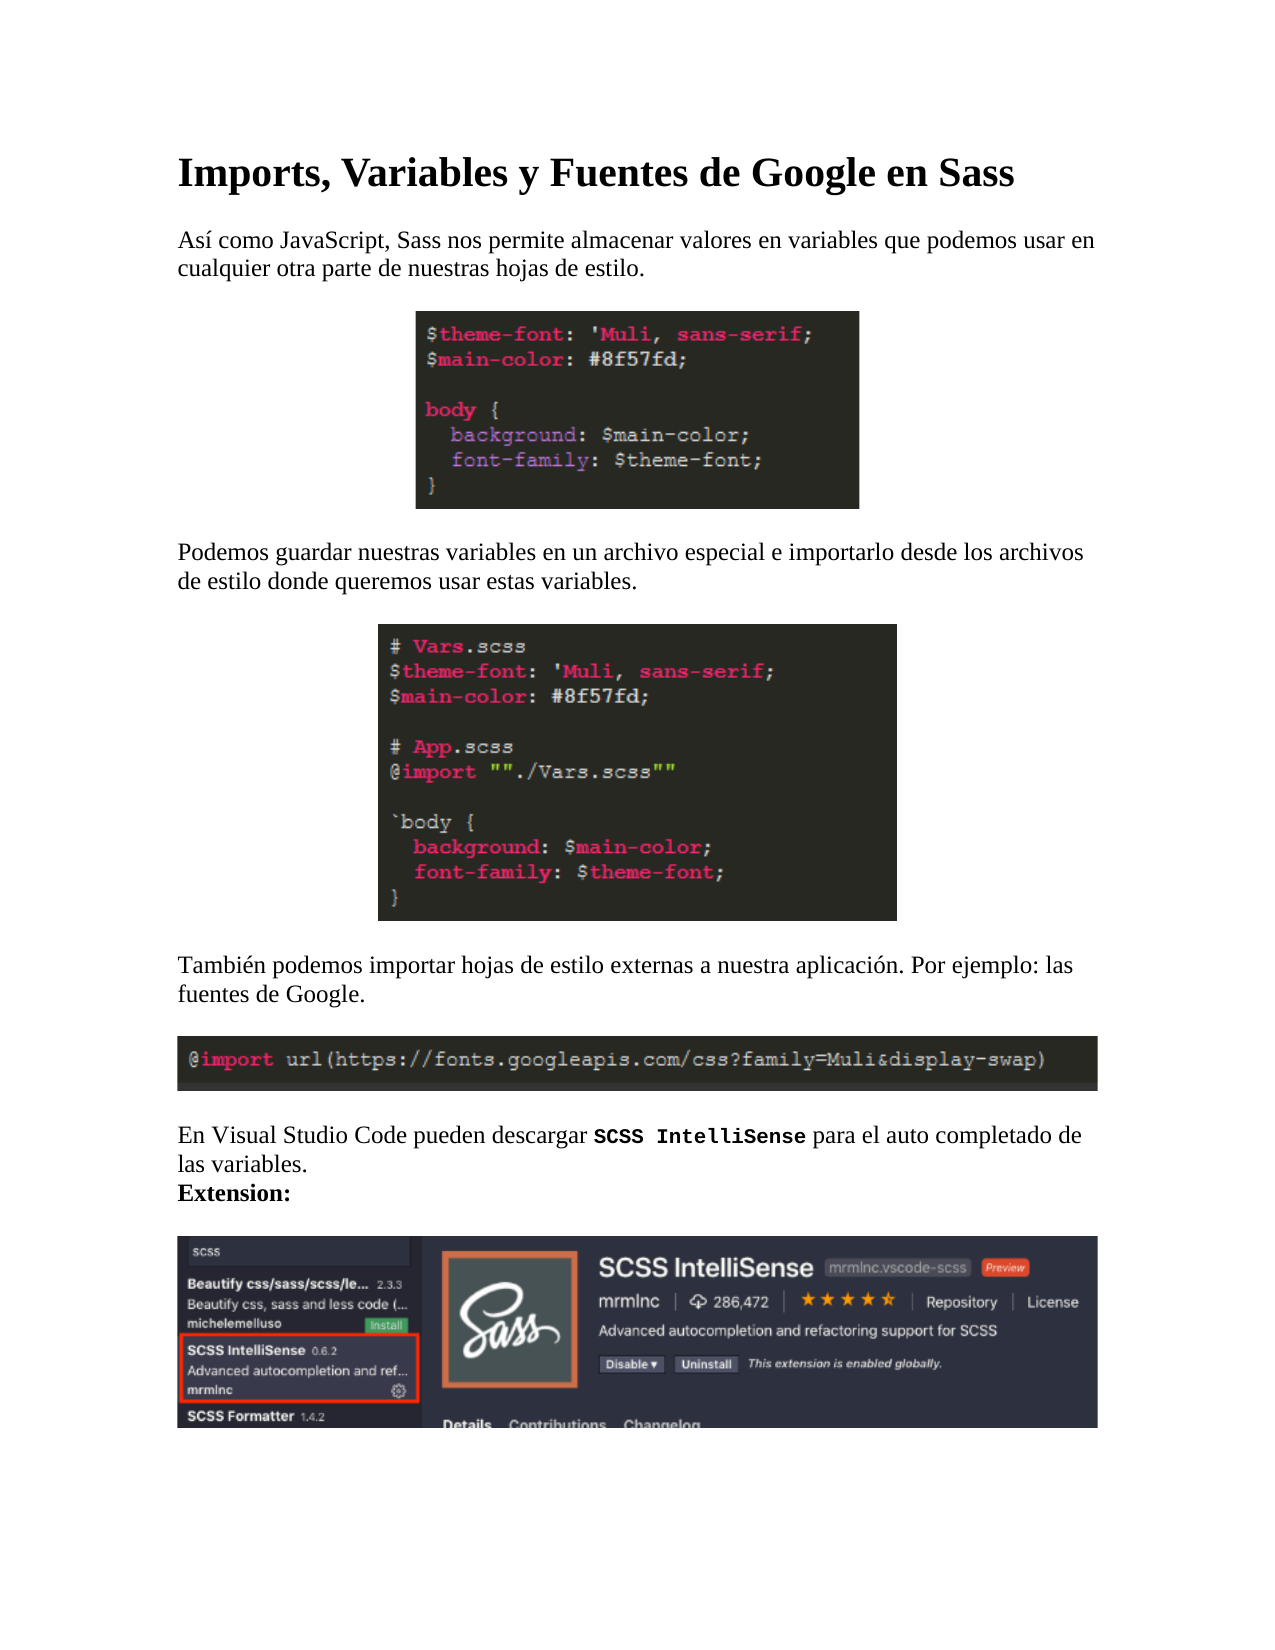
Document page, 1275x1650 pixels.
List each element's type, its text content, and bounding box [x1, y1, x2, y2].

subtitle Imports, Variables y Fuentes de Google en Sass [177, 148, 1098, 196]
text Podemos guardar nuestras variables en un archivo especial e importarlo desde los archivos de estilo donde queremos usar estas variables. [177, 537, 1098, 595]
picture [415, 311, 860, 509]
picture [177, 1236, 1098, 1428]
text Así como JavaScript, Sass nos permite almacenar valores en variables que podemos usar en cualquier otra parte de nuestras hojas de estilo. [177, 225, 1098, 282]
text En Visual Studio Code pueden descargar SCSS IntelliSense para el auto completado de las variables. Extension: [177, 1120, 1098, 1207]
text También podemos importar hojas de estilo externas a nuestra aplicación. Por ejemplo: las fuentes de Google. [177, 950, 1098, 1008]
picture [378, 624, 897, 921]
picture [177, 1036, 1098, 1091]
